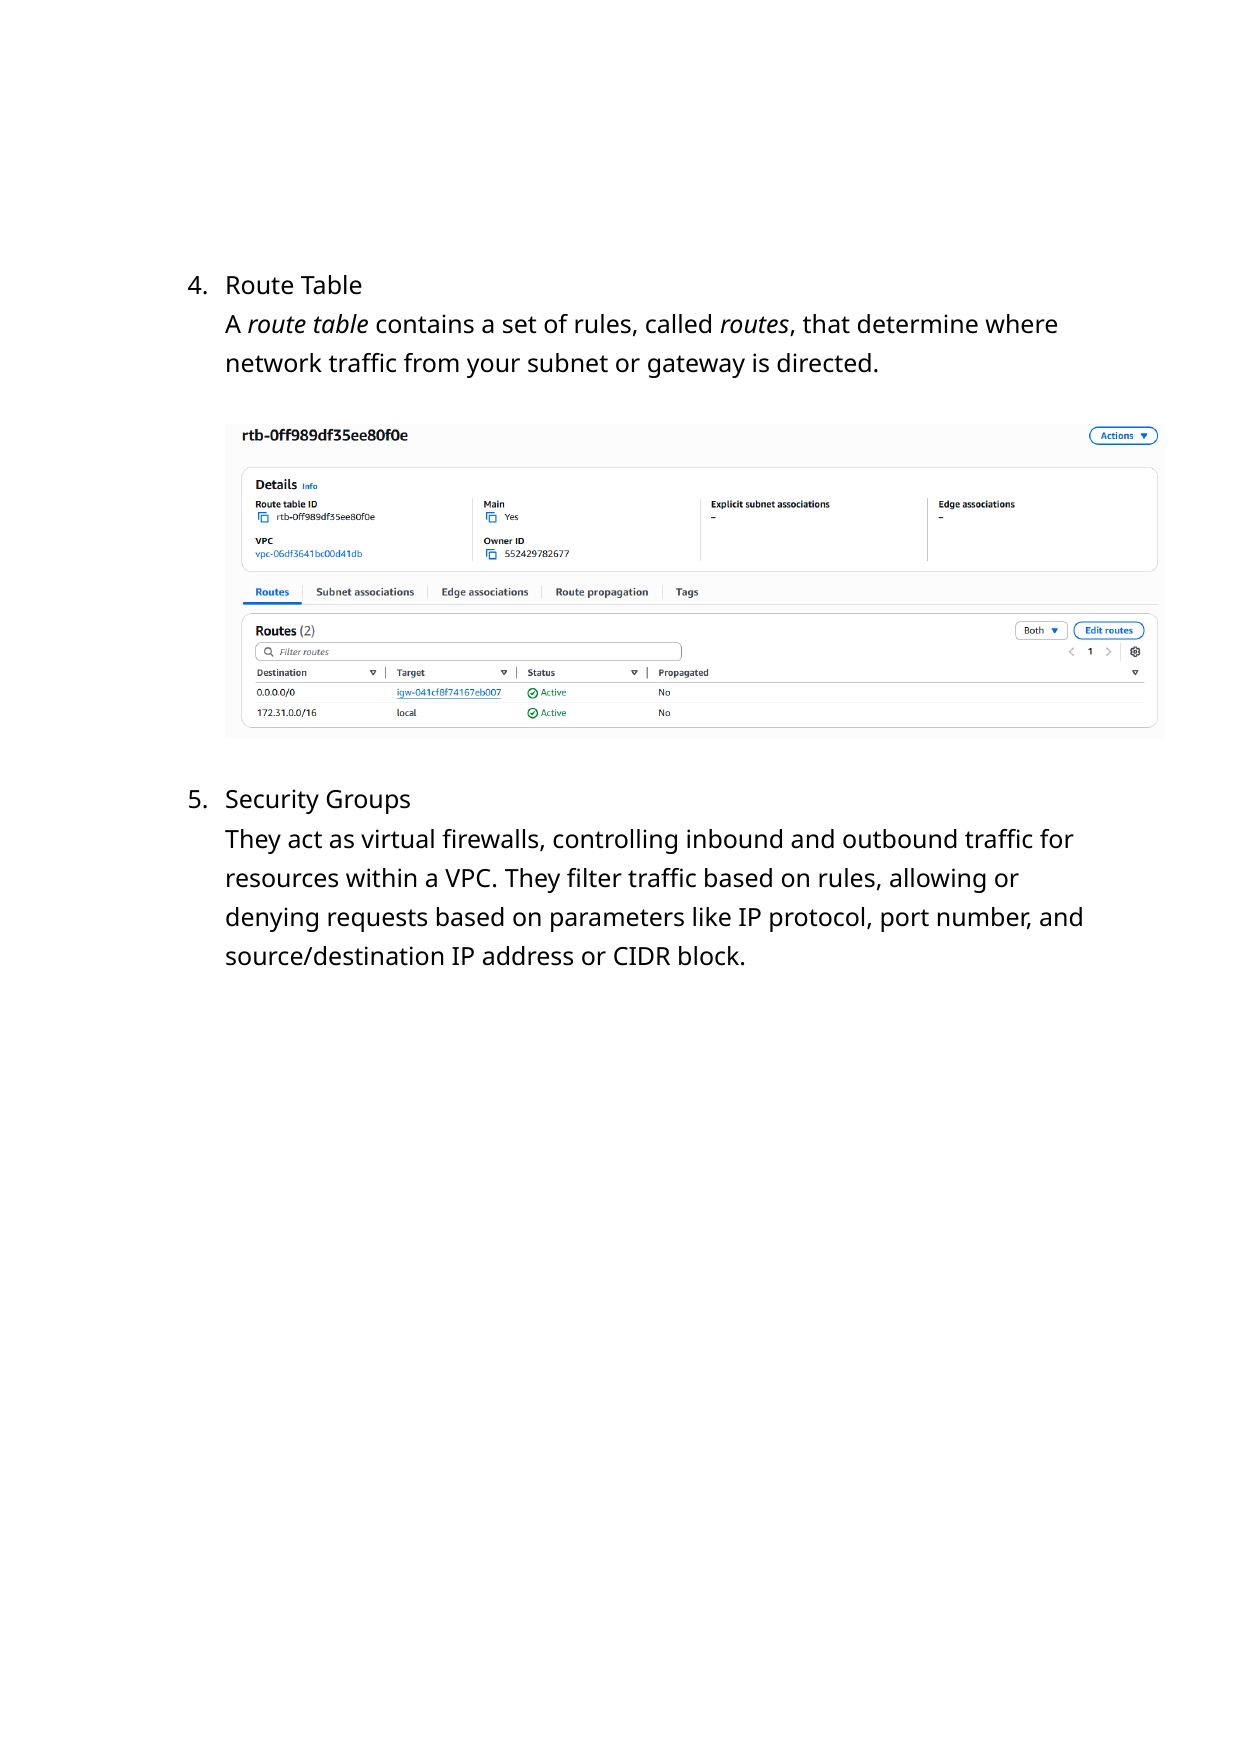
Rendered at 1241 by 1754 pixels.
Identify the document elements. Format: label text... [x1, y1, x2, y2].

list Security Groups [187, 782, 1090, 816]
list Route Table [187, 267, 1090, 302]
list They act as virtual firewalls, controlling inbound and outbound traffic for resources within a VPC. They filter traffic based on rules, allowing or denying requests based on parameters like IP protocol, port number, and source/destination IP address or CIDR block. [225, 821, 1090, 973]
list A route table contains a set of rules, called routes, that determine where network traffic from your subnet or gateway is directed. [225, 307, 1090, 380]
picture [225, 424, 1166, 738]
